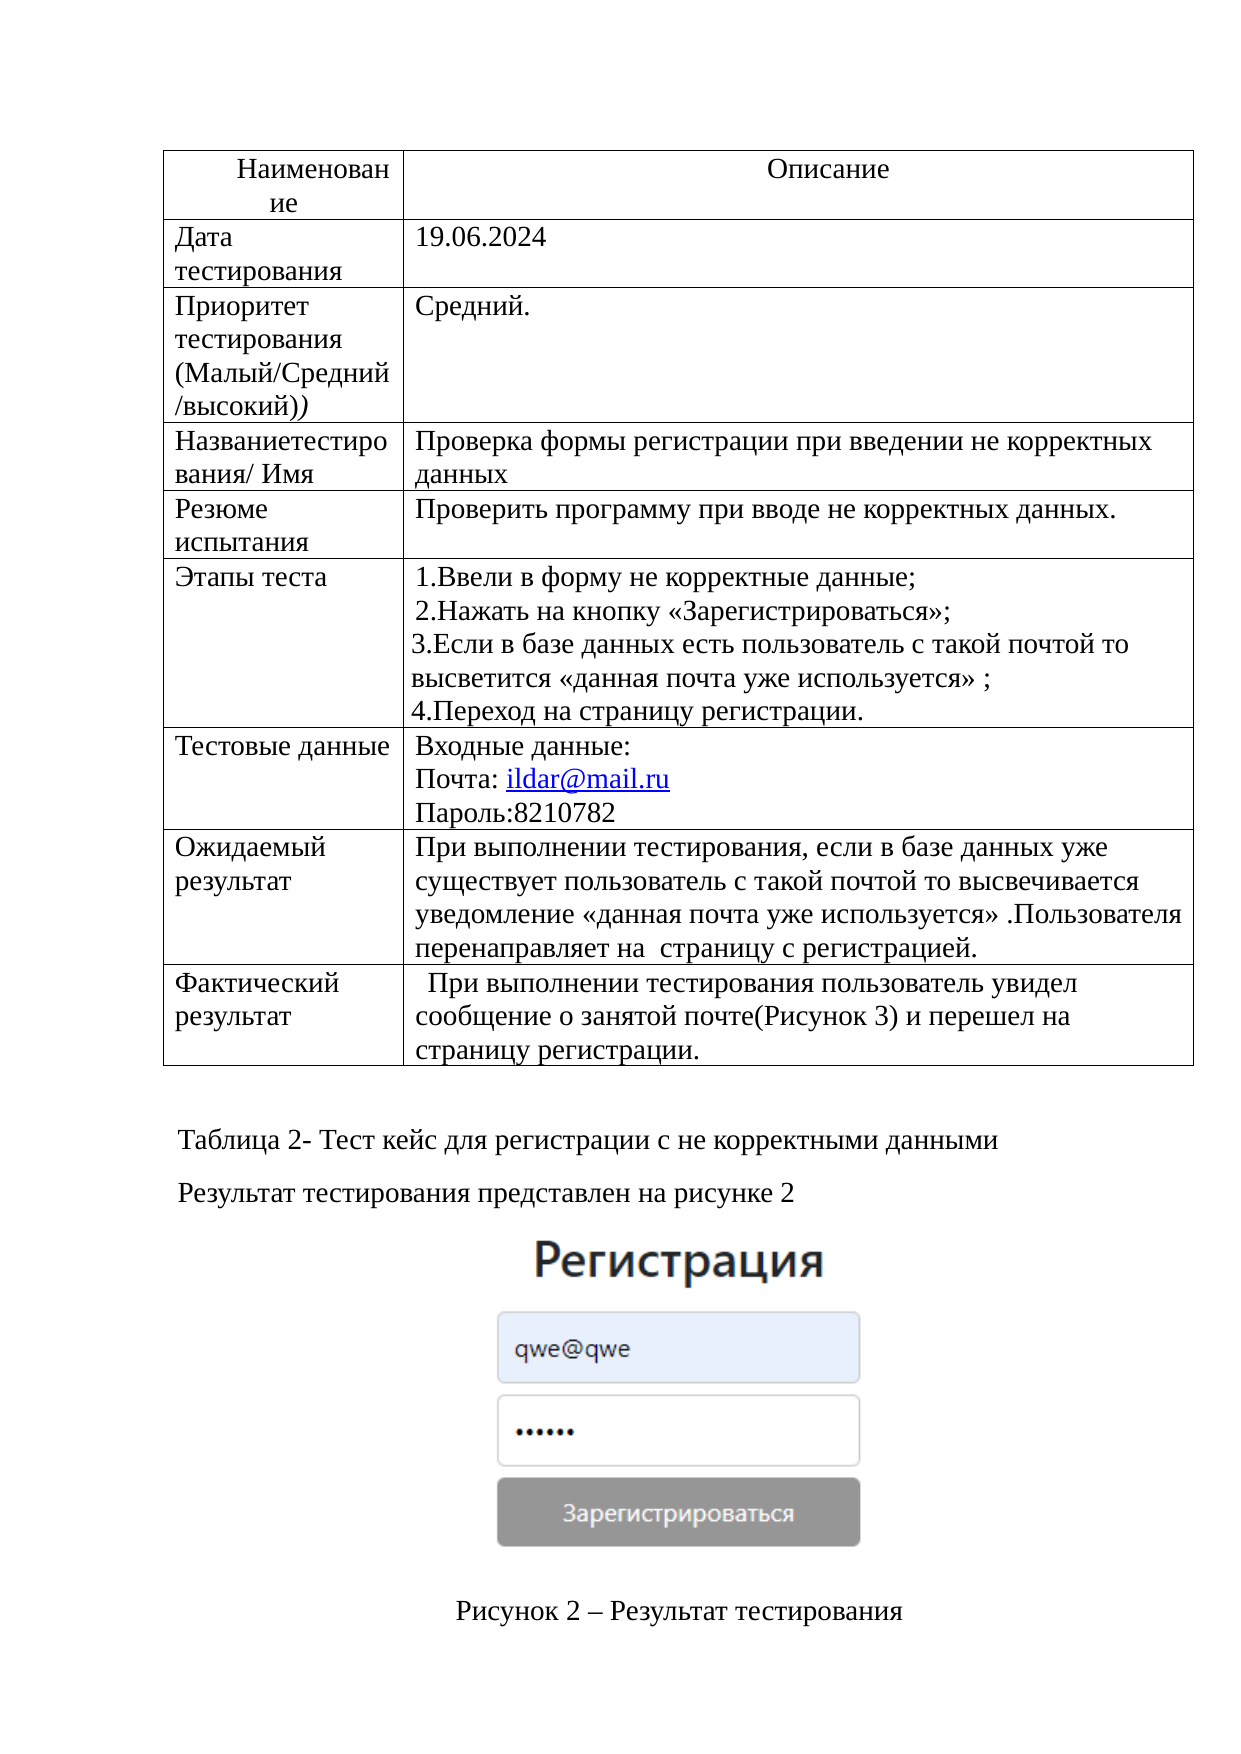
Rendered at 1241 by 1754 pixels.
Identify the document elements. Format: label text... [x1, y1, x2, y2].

table_header Наименование [164, 151, 403, 218]
table_cell Названиетестирования/ Имя [164, 423, 403, 490]
table_cell При выполнении тестирования пользователь увидел сообщение о занятой почте(Рисунок 3) и перешел на страницу регистрации. [404, 965, 1193, 1065]
table_cell Средний. [404, 288, 1193, 422]
table_cell Проверить программу при вводе не корректных данных. [404, 491, 1193, 558]
picture [463, 1227, 895, 1575]
table_cell Ожидаемый результат [164, 830, 403, 964]
text Рисунок 2 – Результат тестирования [177, 1593, 1181, 1627]
table_cell Входные данные: Почта: ildar@mail.ru Пароль:8210782 [404, 728, 1193, 828]
table_cell Проверка формы регистрации при введении не корректных данных [404, 423, 1193, 490]
table_cell 1.Ввели в форму не корректные данные; 2.Нажать на кнопку «Зарегистрироваться»; 3.Если в базе данных есть пользователь с такой почтой то высветится «данная почта уже используется» ; 4.Переход на страницу регистрации. [404, 559, 1193, 727]
table_cell При выполнении тестирования, если в базе данных уже существует пользователь с такой почтой то высвечивается уведомление «данная почта уже используется» .Пользователя перенаправляет на страницу с регистрацией. [404, 830, 1193, 964]
table_cell Этапы теста [164, 559, 403, 727]
table_header Описание [404, 151, 1193, 218]
table_cell Резюме испытания [164, 491, 403, 558]
text Результат тестирования представлен на рисунке 2 [177, 1175, 1181, 1208]
table_cell Приоритет тестирования (Малый/Средний/высокий)) [164, 288, 403, 422]
table_cell 19.06.2024 [404, 220, 1193, 287]
table_cell Дата тестирования [164, 220, 403, 287]
table_cell Фактический результат [164, 965, 403, 1065]
table_cell Тестовые данные [164, 728, 403, 828]
text Таблица 2- Тест кейс для регистрации с не корректными данными [177, 1122, 1181, 1155]
